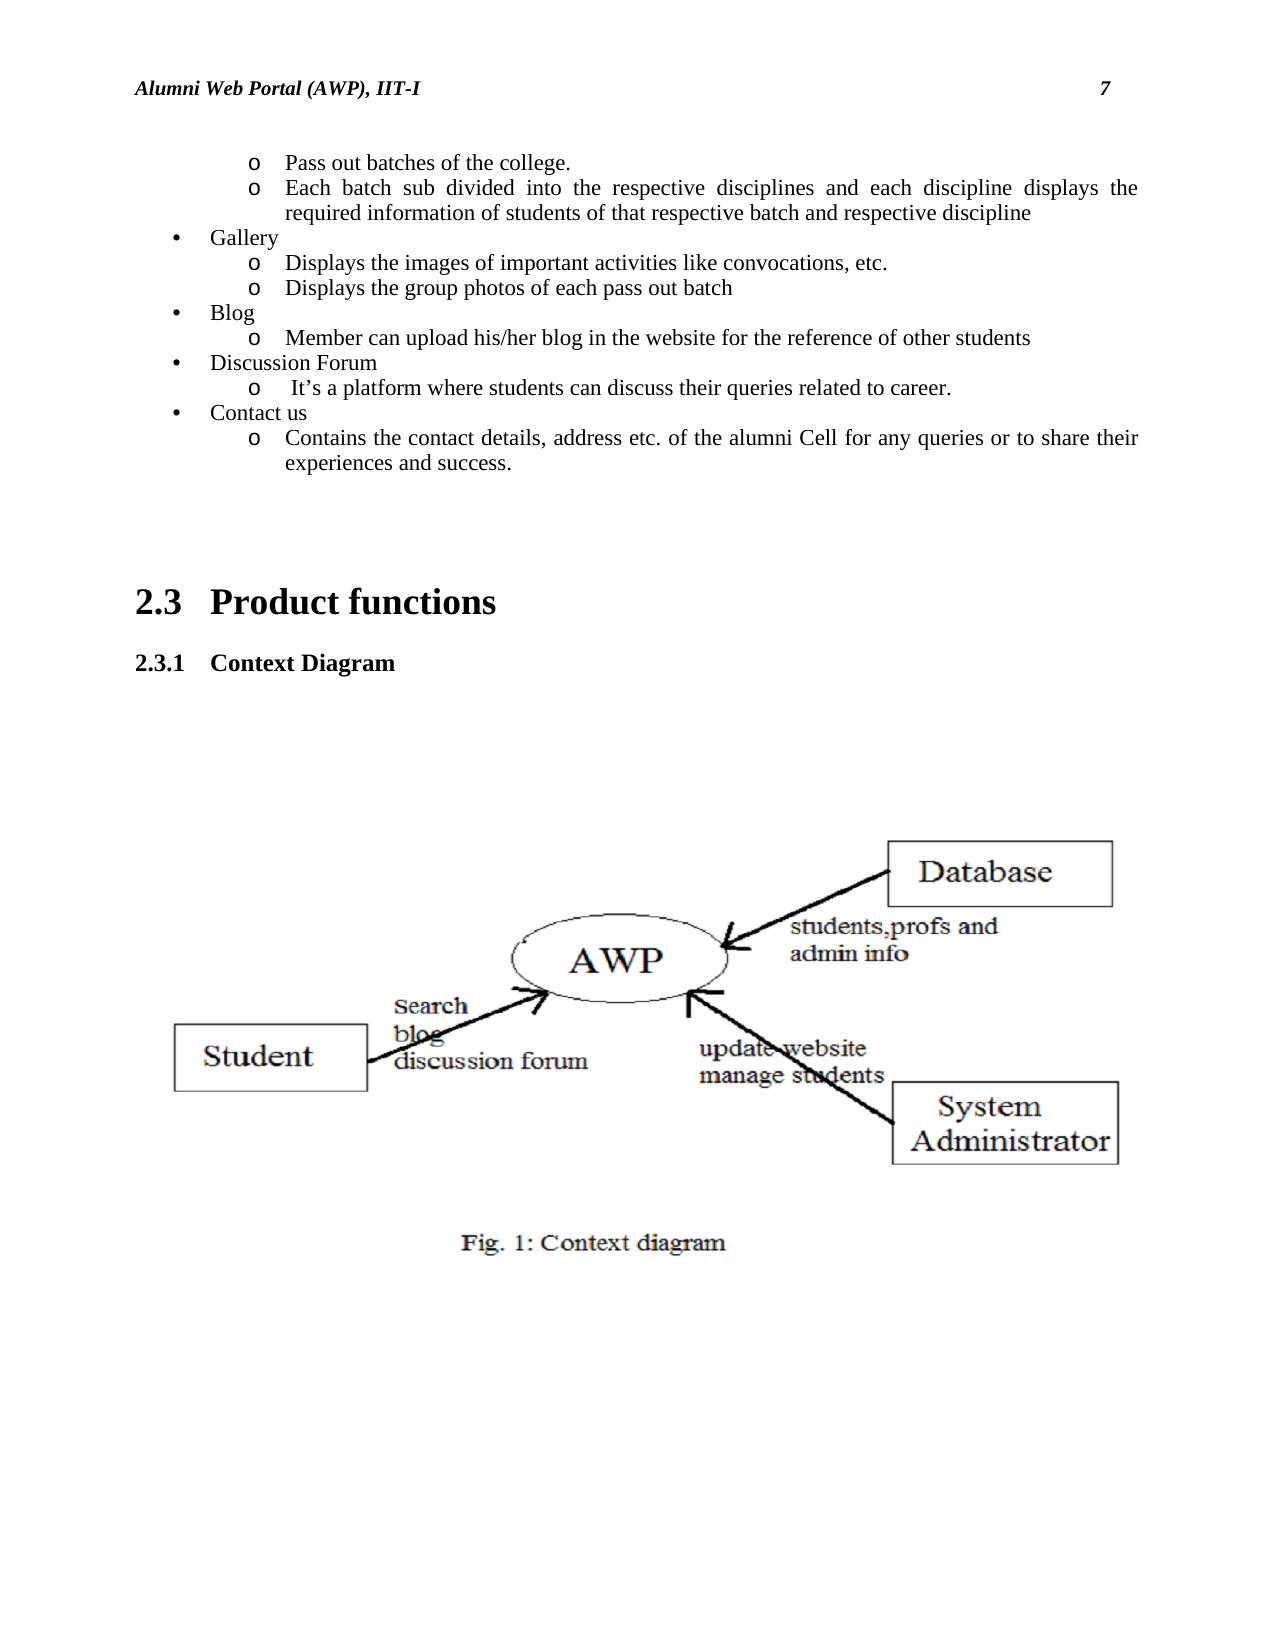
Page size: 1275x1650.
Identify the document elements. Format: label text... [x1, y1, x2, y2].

list Discussion Forum [172, 350, 1140, 375]
list Displays the group photos of each pass out batch [247, 275, 1140, 300]
list Each batch sub divided into the respective disciplines and each discipline displays the required information of students of that respective batch and respective discipline [247, 175, 1140, 225]
list Blog [172, 300, 1140, 325]
list It’s a platform where students can discuss their queries related to career. [247, 375, 1140, 400]
list Contains the contact details, address etc. of the alumni Cell for any queries or to share their experiences and success. [247, 425, 1140, 475]
picture [135, 807, 1139, 1313]
list Pass out batches of the college. [247, 150, 1140, 175]
subtitle Product functions [135, 579, 1140, 622]
list Member can upload his/her blog in the website for the reference of other students [247, 325, 1140, 350]
list Gallery [172, 225, 1140, 250]
subtitle Context Diagram [135, 651, 1140, 676]
list Contact us [172, 400, 1140, 425]
list Displays the images of important activities like convocations, etc. [247, 250, 1140, 275]
